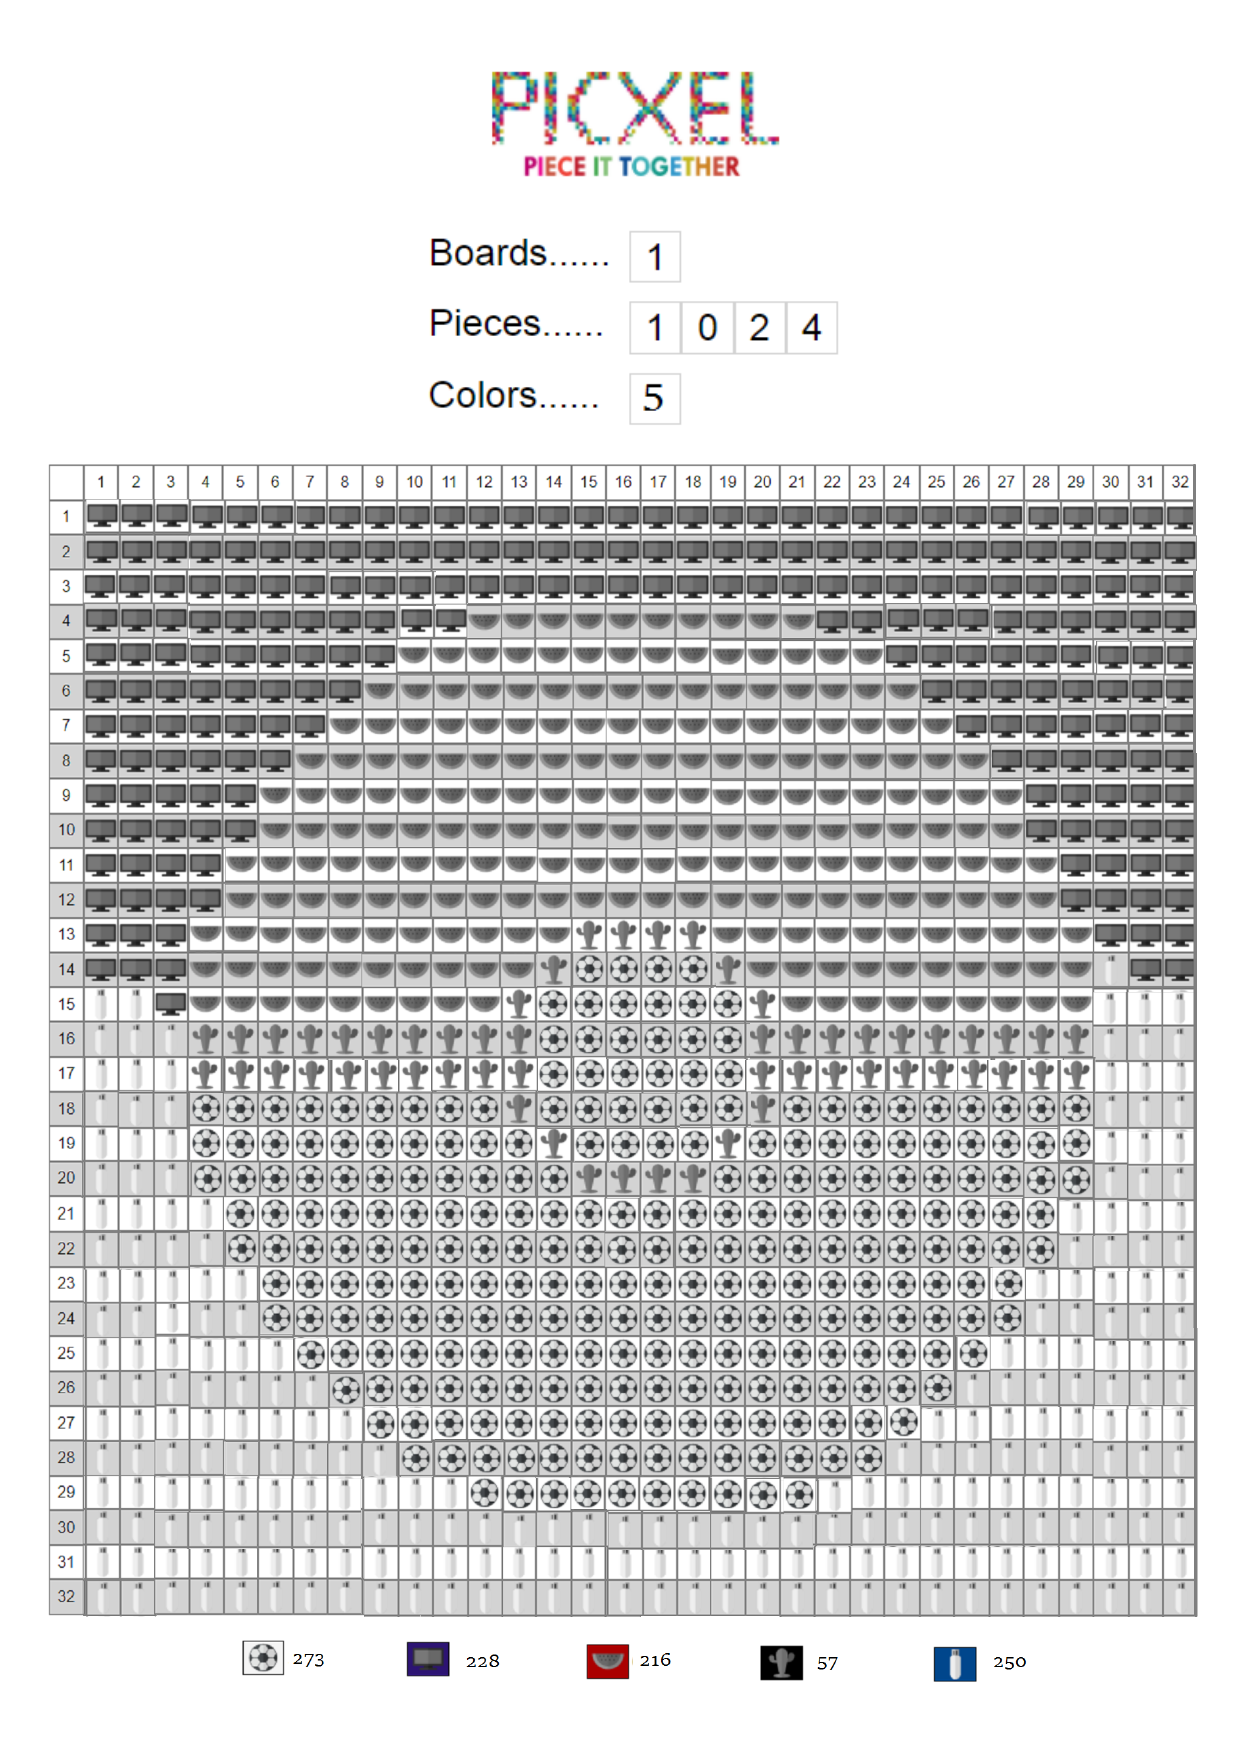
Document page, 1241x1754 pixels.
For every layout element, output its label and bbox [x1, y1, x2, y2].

picture [41, 461, 1209, 1689]
picture [458, 59, 806, 200]
picture [410, 225, 853, 436]
